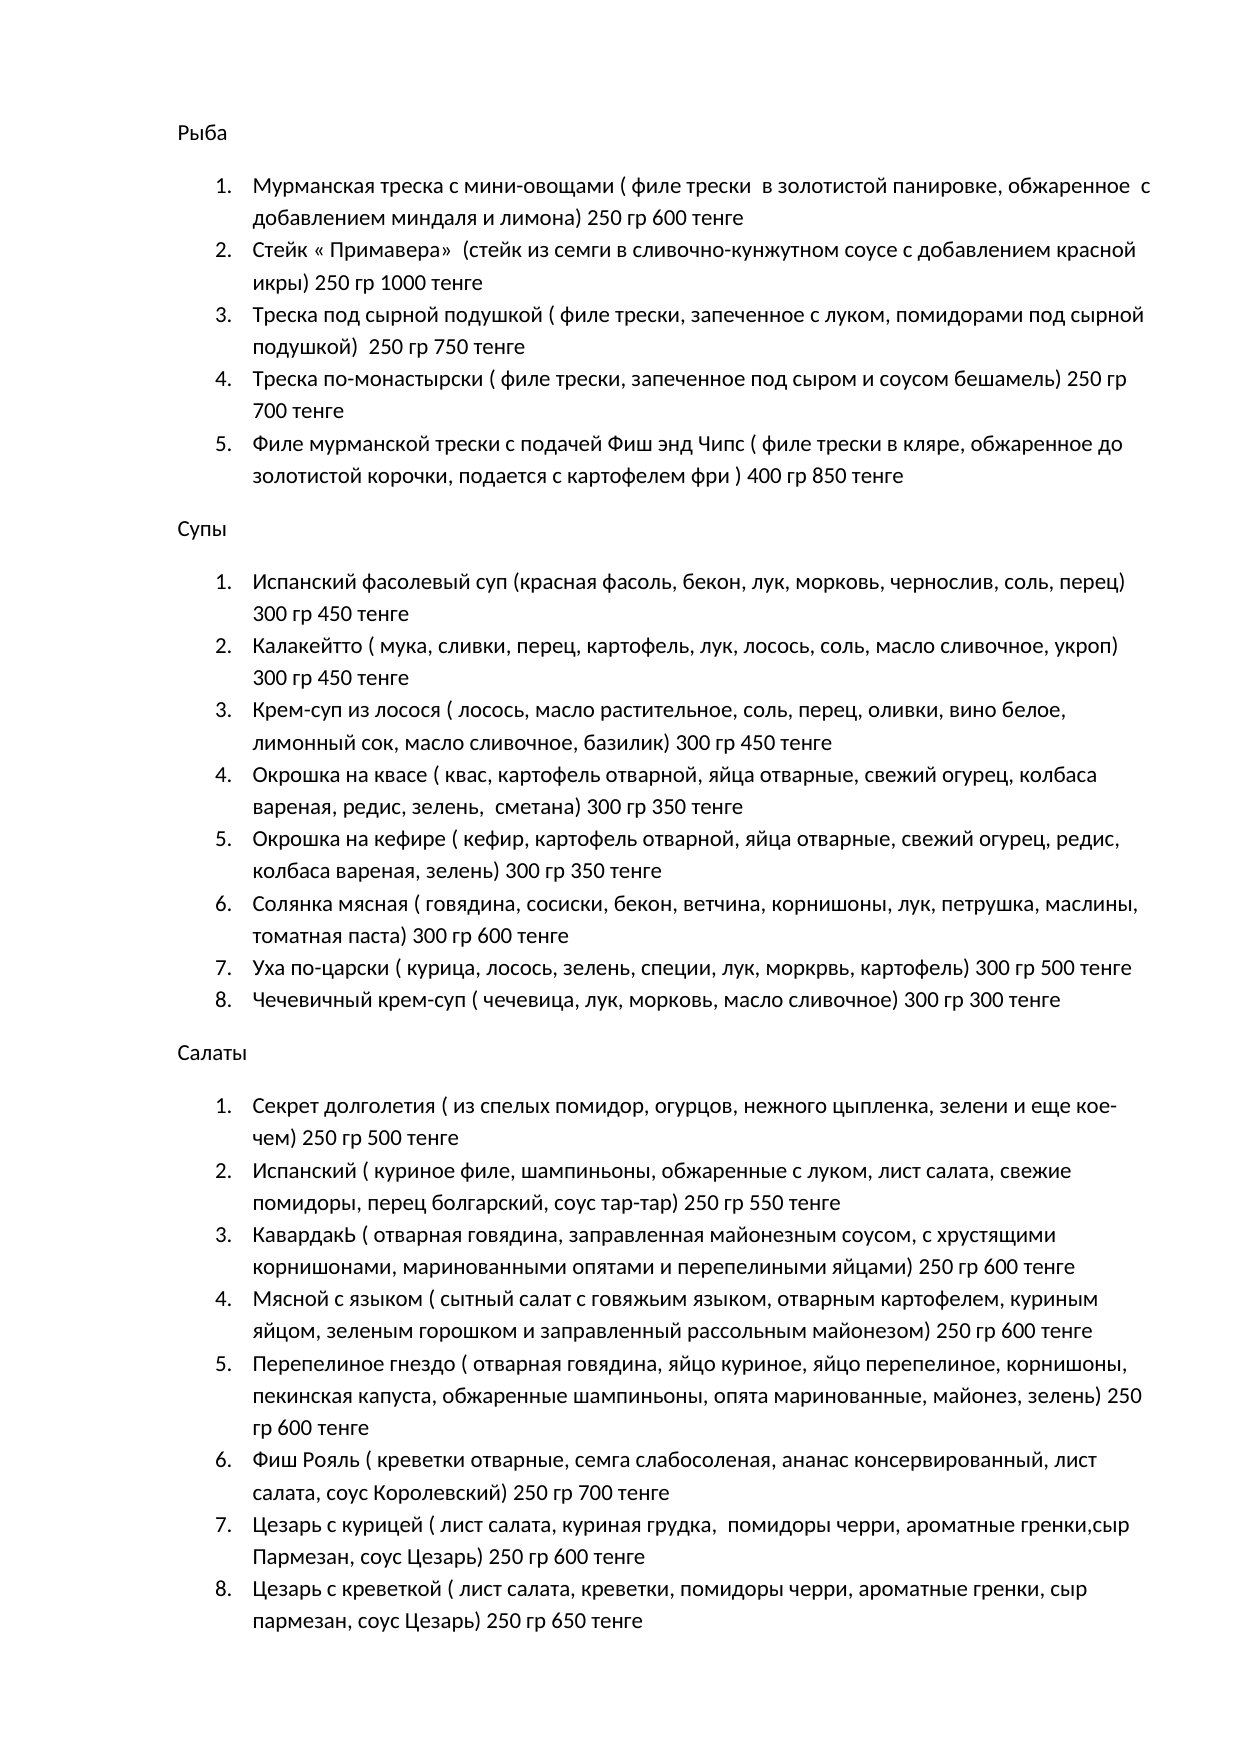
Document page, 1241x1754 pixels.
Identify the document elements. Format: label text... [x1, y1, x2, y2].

text Салаты [177, 1038, 1152, 1066]
list Испанский фасолевый суп (красная фасоль, бекон, лук, морковь, чернослив, соль, перец) 300 гр 450 тенге [215, 567, 1152, 627]
list Треска по-монастырски ( филе трески, запеченное под сыром и соусом бешамель) 250 гр 700 тенге [215, 364, 1152, 424]
list Перепелиное гнездо ( отварная говядина, яйцо куриное, яйцо перепелиное, корнишоны, пекинская капуста, обжаренные шампиньоны, опята маринованные, майонез, зелень) 250 гр 600 тенге [215, 1349, 1152, 1441]
list Чечевичный крем-суп ( чечевица, лук, морковь, масло сливочное) 300 гр 300 тенге [215, 985, 1152, 1013]
list Секрет долголетия ( из спелых помидор, огурцов, нежного цыпленка, зелени и еще кое-чем) 250 гр 500 тенге [215, 1091, 1152, 1152]
list Мурманская треска с мини-овощами ( филе трески в золотистой панировке, обжаренное с добавлением миндаля и лимона) 250 гр 600 тенге [215, 171, 1152, 231]
list Филе мурманской трески с подачей Фиш энд Чипс ( филе трески в кляре, обжаренное до золотистой корочки, подается с картофелем фри ) 400 гр 850 тенге [215, 429, 1152, 489]
list Треска под сырной подушкой ( филе трески, запеченное с луком, помидорами под сырной подушкой) 250 гр 750 тенге [215, 300, 1152, 360]
list Крем-суп из лосося ( лосось, масло растительное, соль, перец, оливки, вино белое, лимонный сок, масло сливочное, базилик) 300 гр 450 тенге [215, 696, 1152, 756]
list Окрошка на квасе ( квас, картофель отварной, яйца отварные, свежий огурец, колбаса вареная, редис, зелень, сметана) 300 гр 350 тенге [215, 760, 1152, 820]
list Фиш Рояль ( креветки отварные, семга слабосоленая, ананас консервированный, лист салата, соус Королевский) 250 гр 700 тенге [215, 1445, 1152, 1506]
text Супы [177, 514, 1152, 542]
list Мясной с языком ( сытный салат с говяжьим языком, отварным картофелем, куриным яйцом, зеленым горошком и заправленный рассольным майонезом) 250 гр 600 тенге [215, 1284, 1152, 1345]
list Уха по-царски ( курица, лосось, зелень, специи, лук, моркрвь, картофель) 300 гр 500 тенге [215, 953, 1152, 981]
text Рыба [177, 118, 1152, 146]
list КавардакЬ ( отварная говядина, заправленная майонезным соусом, с хрустящими корнишонами, маринованными опятами и перепелиными яйцами) 250 гр 600 тенге [215, 1220, 1152, 1280]
list Калакейтто ( мука, сливки, перец, картофель, лук, лосось, соль, масло сливочное, укроп) 300 гр 450 тенге [215, 631, 1152, 691]
list Цезарь с курицей ( лист салата, куриная грудка, помидоры черри, ароматные гренки,сыр Пармезан, соус Цезарь) 250 гр 600 тенге [215, 1510, 1152, 1570]
list Цезарь с креветкой ( лист салата, креветки, помидоры черри, ароматные гренки, сыр пармезан, соус Цезарь) 250 гр 650 тенге [215, 1574, 1152, 1634]
list Солянка мясная ( говядина, сосиски, бекон, ветчина, корнишоны, лук, петрушка, маслины, томатная паста) 300 гр 600 тенге [215, 889, 1152, 949]
list Стейк « Примавера» (стейк из семги в сливочно-кунжутном соусе с добавлением красной икры) 250 гр 1000 тенге [215, 236, 1152, 296]
list Испанский ( куриное филе, шампиньоны, обжаренные с луком, лист салата, свежие помидоры, перец болгарский, соус тар-тар) 250 гр 550 тенге [215, 1156, 1152, 1216]
list Окрошка на кефире ( кефир, картофель отварной, яйца отварные, свежий огурец, редис, колбаса вареная, зелень) 300 гр 350 тенге [215, 824, 1152, 884]
